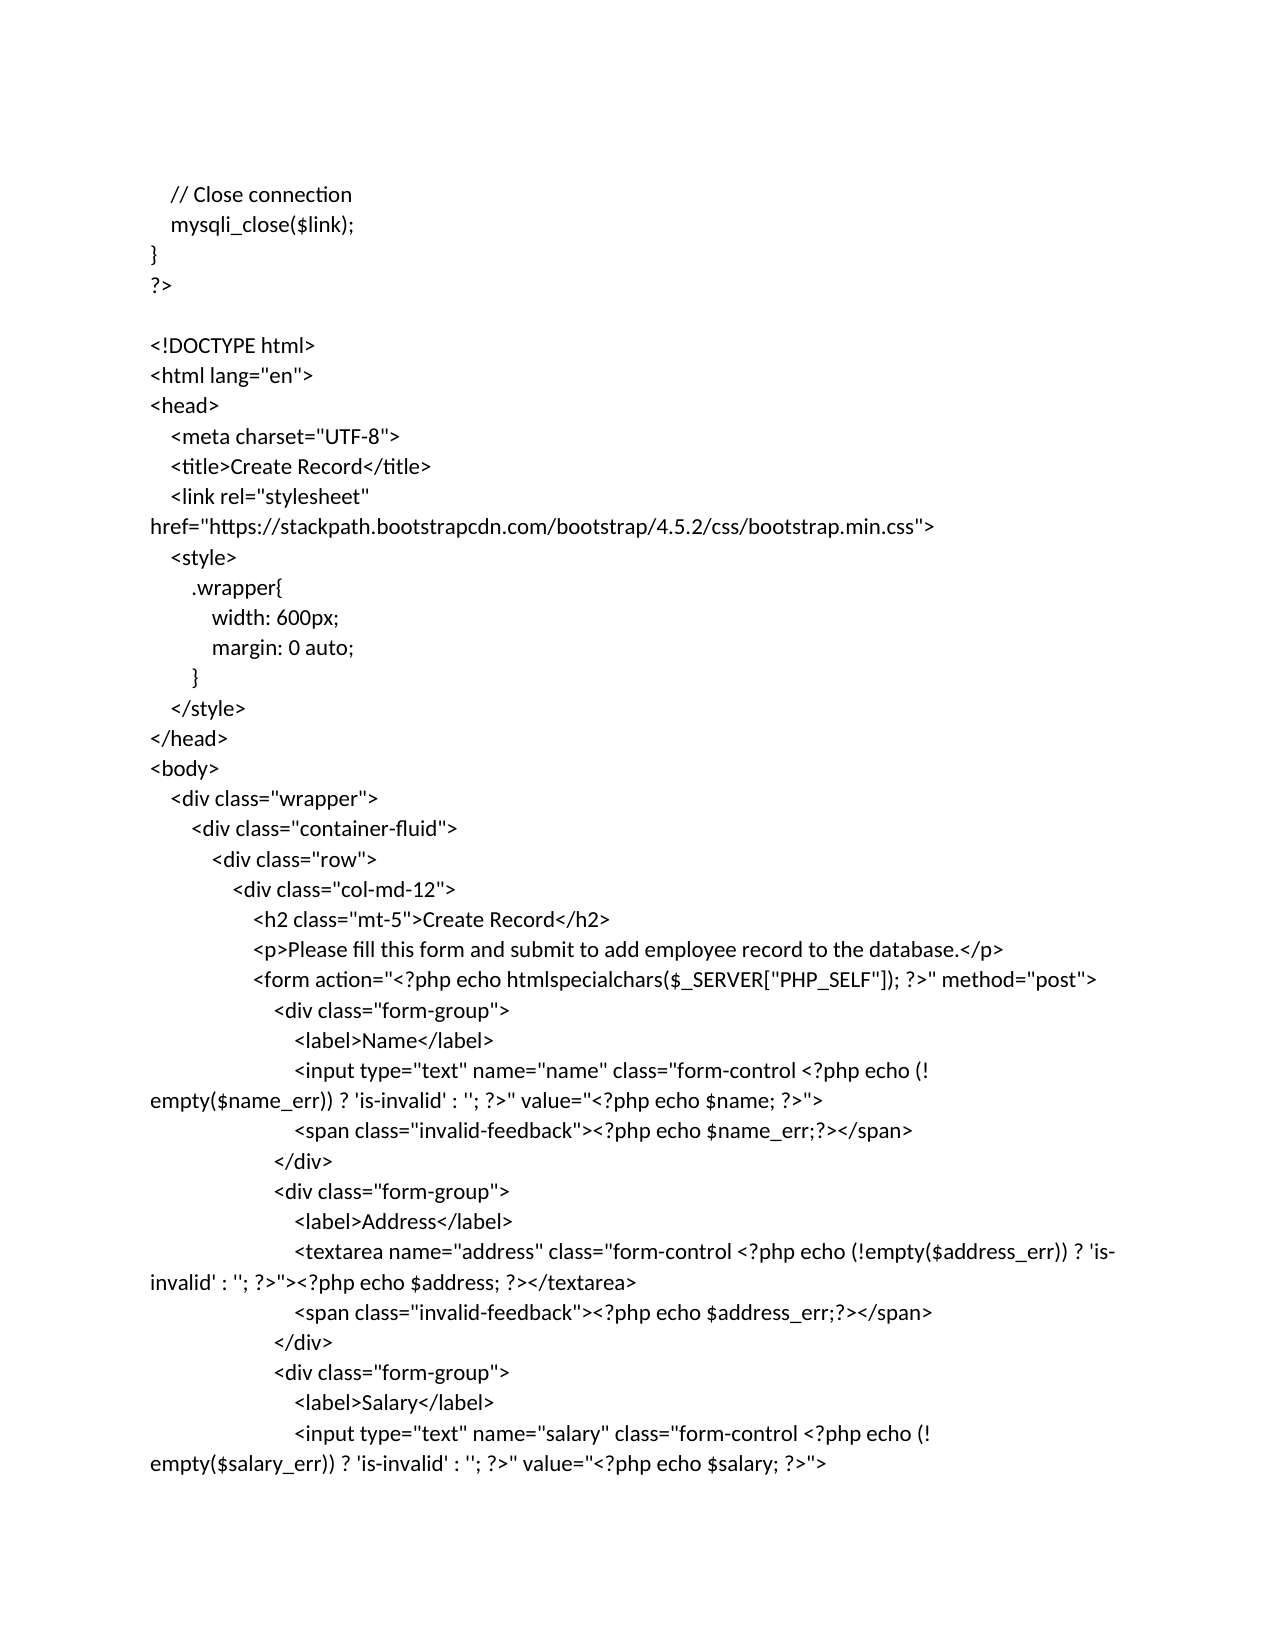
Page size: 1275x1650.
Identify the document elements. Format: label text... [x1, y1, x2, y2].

text <div class="wrapper"> [150, 784, 1125, 812]
text <label>Salary</label> [150, 1388, 1125, 1417]
text <div class="form-group"> [150, 1358, 1125, 1386]
text <input type="text" name="salary" class="form-control <?php echo (!empty($salary_err)) ? 'is-invalid' : ''; ?>" value="<?php echo $salary; ?>"> [150, 1419, 1125, 1477]
text <head> [150, 392, 1125, 420]
text } [150, 663, 1125, 692]
text margin: 0 auto; [150, 633, 1125, 661]
text <label>Address</label> [150, 1207, 1125, 1235]
text <div class="row"> [150, 845, 1125, 873]
text <form action="<?php echo htmlspecialchars($_SERVER["PHP_SELF"]); ?>" method="post"> [150, 966, 1125, 994]
text <div class="col-md-12"> [150, 875, 1125, 903]
text <span class="invalid-feedback"><?php echo $name_err;?></span> [150, 1117, 1125, 1145]
text } [150, 241, 1125, 269]
text <body> [150, 754, 1125, 782]
text <label>Name</label> [150, 1026, 1125, 1054]
text <textarea name="address" class="form-control <?php echo (!empty($address_err)) ? 'is-invalid' : ''; ?>"><?php echo $address; ?></textarea> [150, 1237, 1125, 1296]
text .wrapper{ [150, 573, 1125, 601]
text <!DOCTYPE html> [150, 331, 1125, 359]
text <input type="text" name="name" class="form-control <?php echo (!empty($name_err)) ? 'is-invalid' : ''; ?>" value="<?php echo $name; ?>"> [150, 1056, 1125, 1114]
text <title>Create Record</title> [150, 452, 1125, 480]
text <h2 class="mt-5">Create Record</h2> [150, 905, 1125, 933]
text <span class="invalid-feedback"><?php echo $address_err;?></span> [150, 1298, 1125, 1326]
text // Close connection [150, 180, 1125, 208]
text </div> [150, 1147, 1125, 1175]
text </head> [150, 724, 1125, 752]
text </style> [150, 694, 1125, 722]
text </div> [150, 1328, 1125, 1356]
text <style> [150, 543, 1125, 571]
text <link rel="stylesheet" href="https://stackpath.bootstrapcdn.com/bootstrap/4.5.2/css/bootstrap.min.css"> [150, 482, 1125, 541]
text <div class="container-fluid"> [150, 814, 1125, 843]
text <p>Please fill this form and submit to add employee record to the database.</p> [150, 935, 1125, 963]
text <meta charset="UTF-8"> [150, 422, 1125, 450]
text ?> [150, 271, 1125, 299]
text width: 600px; [150, 603, 1125, 631]
text <div class="form-group"> [150, 996, 1125, 1024]
text <div class="form-group"> [150, 1177, 1125, 1205]
text <html lang="en"> [150, 361, 1125, 389]
text mysqli_close($link); [150, 210, 1125, 238]
